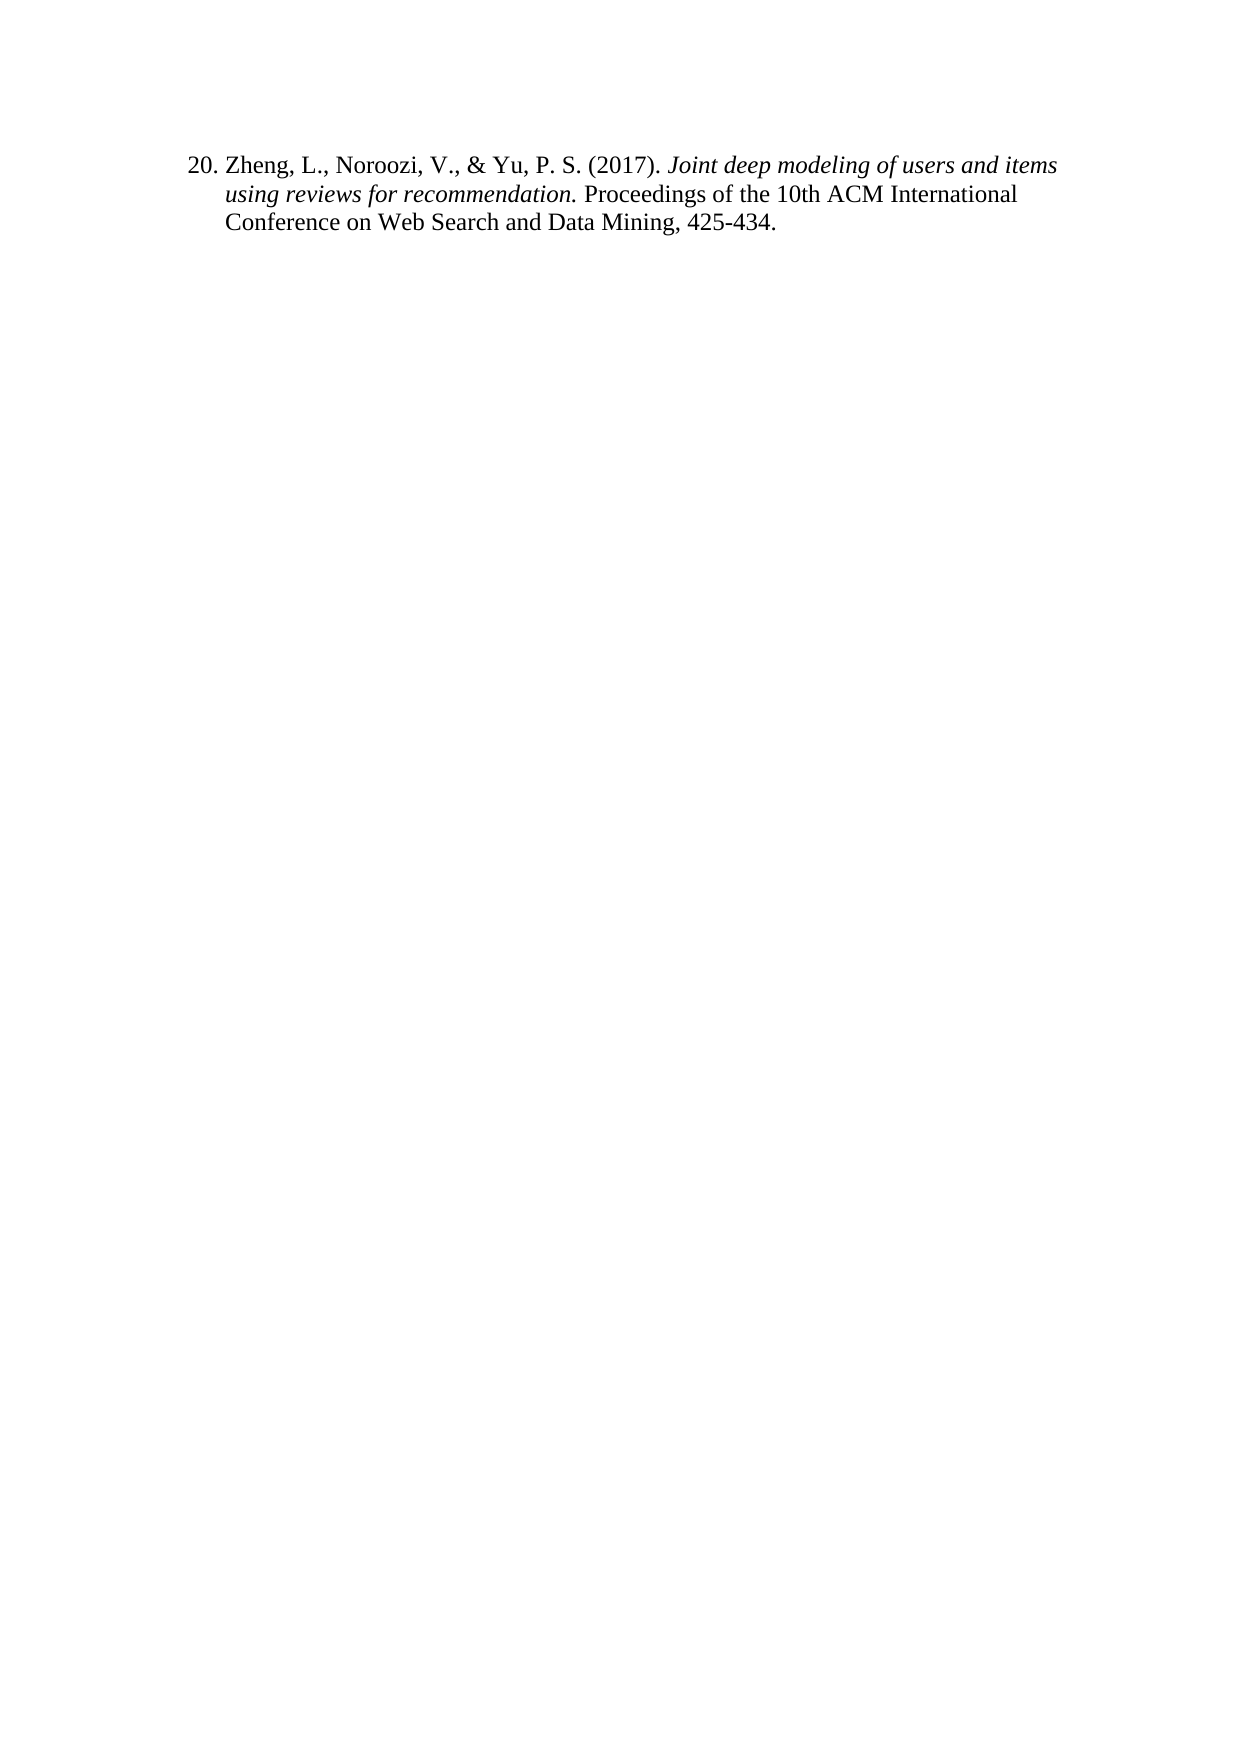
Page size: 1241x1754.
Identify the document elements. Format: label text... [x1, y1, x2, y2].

list Zheng, L., Noroozi, V., & Yu, P. S. (2017). Joint deep modeling of users and items using reviews for recommendation. Proceedings of the 10th ACM International Conference on Web Search and Data Mining, 425-434. [187, 150, 1090, 236]
